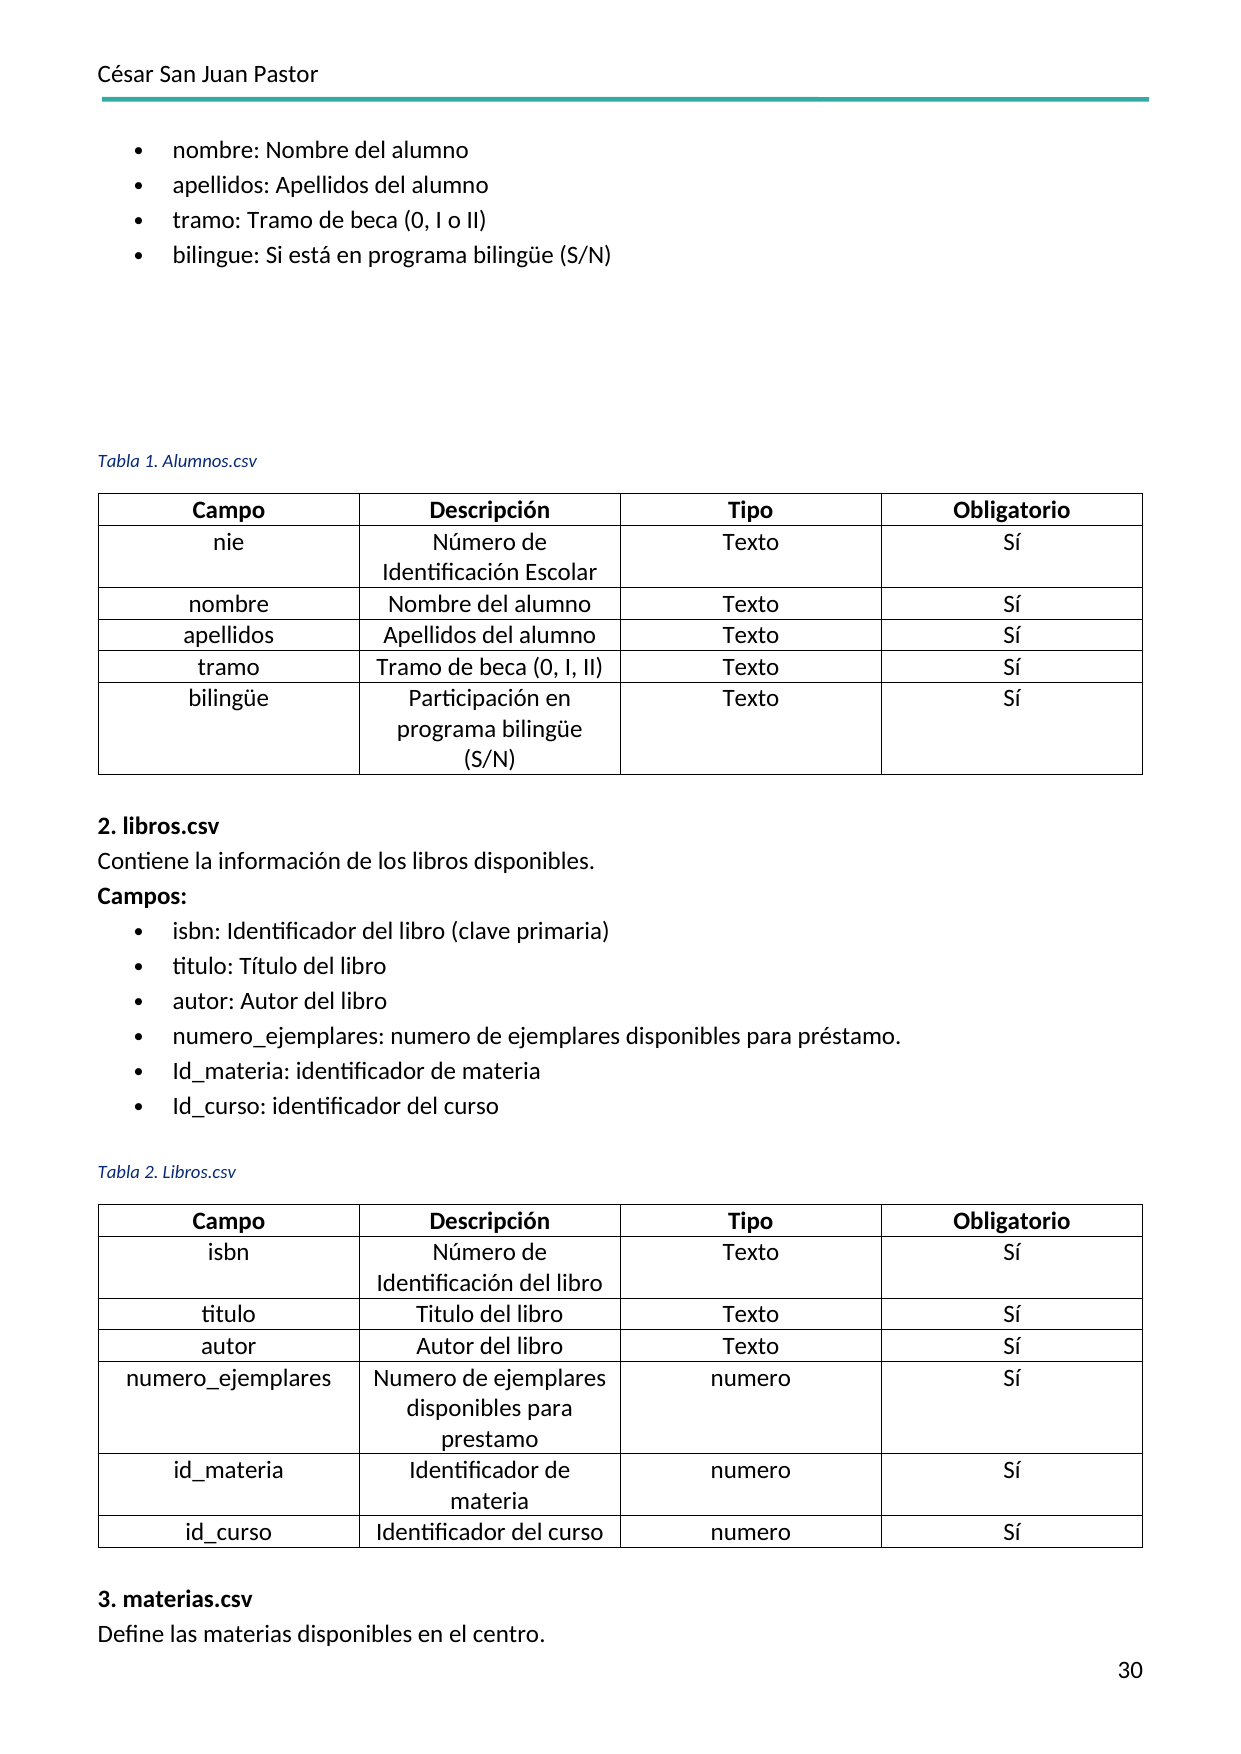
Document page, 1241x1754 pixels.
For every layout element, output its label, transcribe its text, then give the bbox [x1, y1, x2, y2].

table_cell Texto [621, 588, 881, 618]
table_cell autor [99, 1330, 359, 1361]
table_cell Sí [882, 588, 1142, 618]
text Contiene la información de los libros disponibles. [97, 845, 1143, 876]
table_cell Sí [882, 1237, 1142, 1298]
list apellidos: Apellidos del alumno [135, 169, 1143, 200]
table_cell Identificador de materia [360, 1454, 620, 1515]
table_cell Número de Identificación Escolar [360, 526, 620, 587]
table_cell Sí [882, 1362, 1142, 1453]
table_cell Texto [621, 526, 881, 587]
table_cell Sí [882, 620, 1142, 650]
text Define las materias disponibles en el centro. [97, 1618, 1143, 1648]
table_header Descripción [360, 494, 620, 525]
table_cell Nombre del alumno [360, 588, 620, 618]
table_cell Número de Identificación del libro [360, 1237, 620, 1298]
table_header Descripción [360, 1205, 620, 1236]
table_header Tipo [621, 1205, 881, 1236]
table_cell numero [621, 1362, 881, 1453]
table_cell Identificador del curso [360, 1516, 620, 1547]
table_cell isbn [99, 1237, 359, 1298]
list nombre: Nombre del alumno [135, 134, 1143, 165]
table_cell Texto [621, 651, 881, 682]
text Tabla 2. Libros.csv [97, 1160, 1143, 1183]
list titulo: Título del libro [135, 950, 1143, 981]
table_cell Sí [882, 526, 1142, 587]
list autor: Autor del libro [135, 985, 1143, 1016]
table_cell numero [621, 1516, 881, 1547]
table_cell Sí [882, 1516, 1142, 1547]
table_cell Apellidos del alumno [360, 620, 620, 650]
table_cell Autor del libro [360, 1330, 620, 1361]
list isbn: Identificador del libro (clave primaria) [135, 915, 1143, 946]
list Id_materia: identificador de materia [135, 1055, 1143, 1086]
table_cell Sí [882, 1330, 1142, 1361]
table_cell titulo [99, 1299, 359, 1329]
table_cell Sí [882, 1454, 1142, 1515]
table_cell bilingüe [99, 683, 359, 774]
text 2. libros.csv [97, 810, 1143, 841]
table_cell Sí [882, 683, 1142, 774]
table_cell id_curso [99, 1516, 359, 1547]
table_cell Participación en programa bilingüe (S/N) [360, 683, 620, 774]
table_header Obligatorio [882, 494, 1142, 525]
list bilingue: Si está en programa bilingüe (S/N) [135, 239, 1143, 270]
table_cell Titulo del libro [360, 1299, 620, 1329]
table_cell Numero de ejemplares disponibles para prestamo [360, 1362, 620, 1453]
table_cell Texto [621, 683, 881, 774]
table_cell Sí [882, 1299, 1142, 1329]
table_cell id_materia [99, 1454, 359, 1515]
table_cell tramo [99, 651, 359, 682]
table_header Tipo [621, 494, 881, 525]
table_cell numero_ejemplares [99, 1362, 359, 1453]
table_cell Texto [621, 1299, 881, 1329]
table_header Campo [99, 494, 359, 525]
table_header Campo [99, 1205, 359, 1236]
list tramo: Tramo de beca (0, I o II) [135, 204, 1143, 235]
table_cell Sí [882, 651, 1142, 682]
table_cell Texto [621, 1330, 881, 1361]
text Campos: [97, 880, 1143, 911]
table_cell Texto [621, 1237, 881, 1298]
text 3. materias.csv [97, 1583, 1143, 1613]
table_cell apellidos [99, 620, 359, 650]
table_cell Tramo de beca (0, I, II) [360, 651, 620, 682]
table_cell nie [99, 526, 359, 587]
table_cell numero [621, 1454, 881, 1515]
table_cell nombre [99, 588, 359, 618]
list numero_ejemplares: numero de ejemplares disponibles para préstamo. [135, 1020, 1143, 1051]
table_cell Texto [621, 620, 881, 650]
table_header Obligatorio [882, 1205, 1142, 1236]
text Tabla 1. Alumnos.csv [97, 449, 1143, 472]
list Id_curso: identificador del curso [135, 1090, 1143, 1121]
